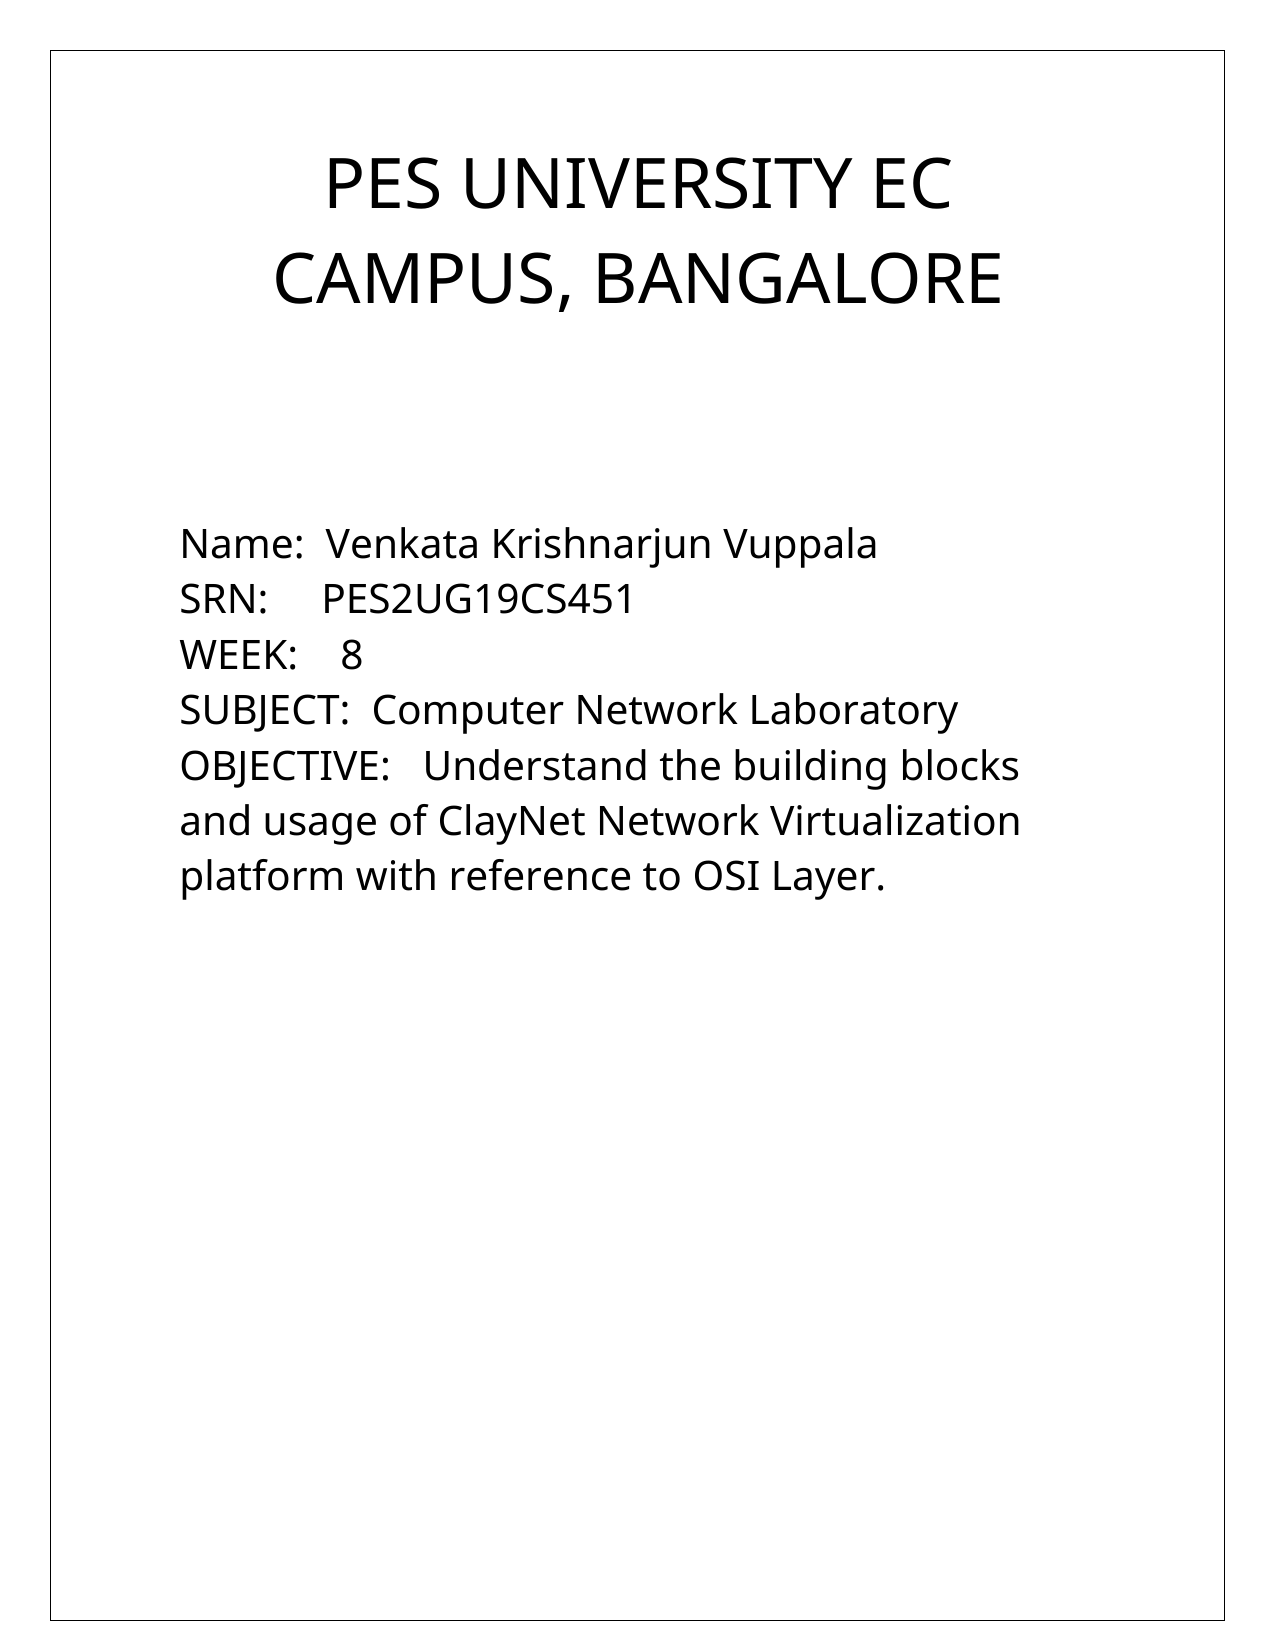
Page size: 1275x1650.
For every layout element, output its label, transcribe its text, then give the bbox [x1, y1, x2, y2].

text SUBJECT: Computer Network Laboratory [179, 681, 1098, 736]
text SRN: PES2UG19CS451 [179, 570, 1098, 625]
text WEEK: 8 [179, 626, 1098, 681]
text OBJECTIVE: Understand the building blocks and usage of ClayNet Network Virtualization platform with reference to OSI Layer. [179, 737, 1098, 903]
text PES UNIVERSITY EC CAMPUS, BANGALORE [179, 133, 1098, 324]
text Name: Venkata Krishnarjun Vuppala [179, 514, 1098, 570]
